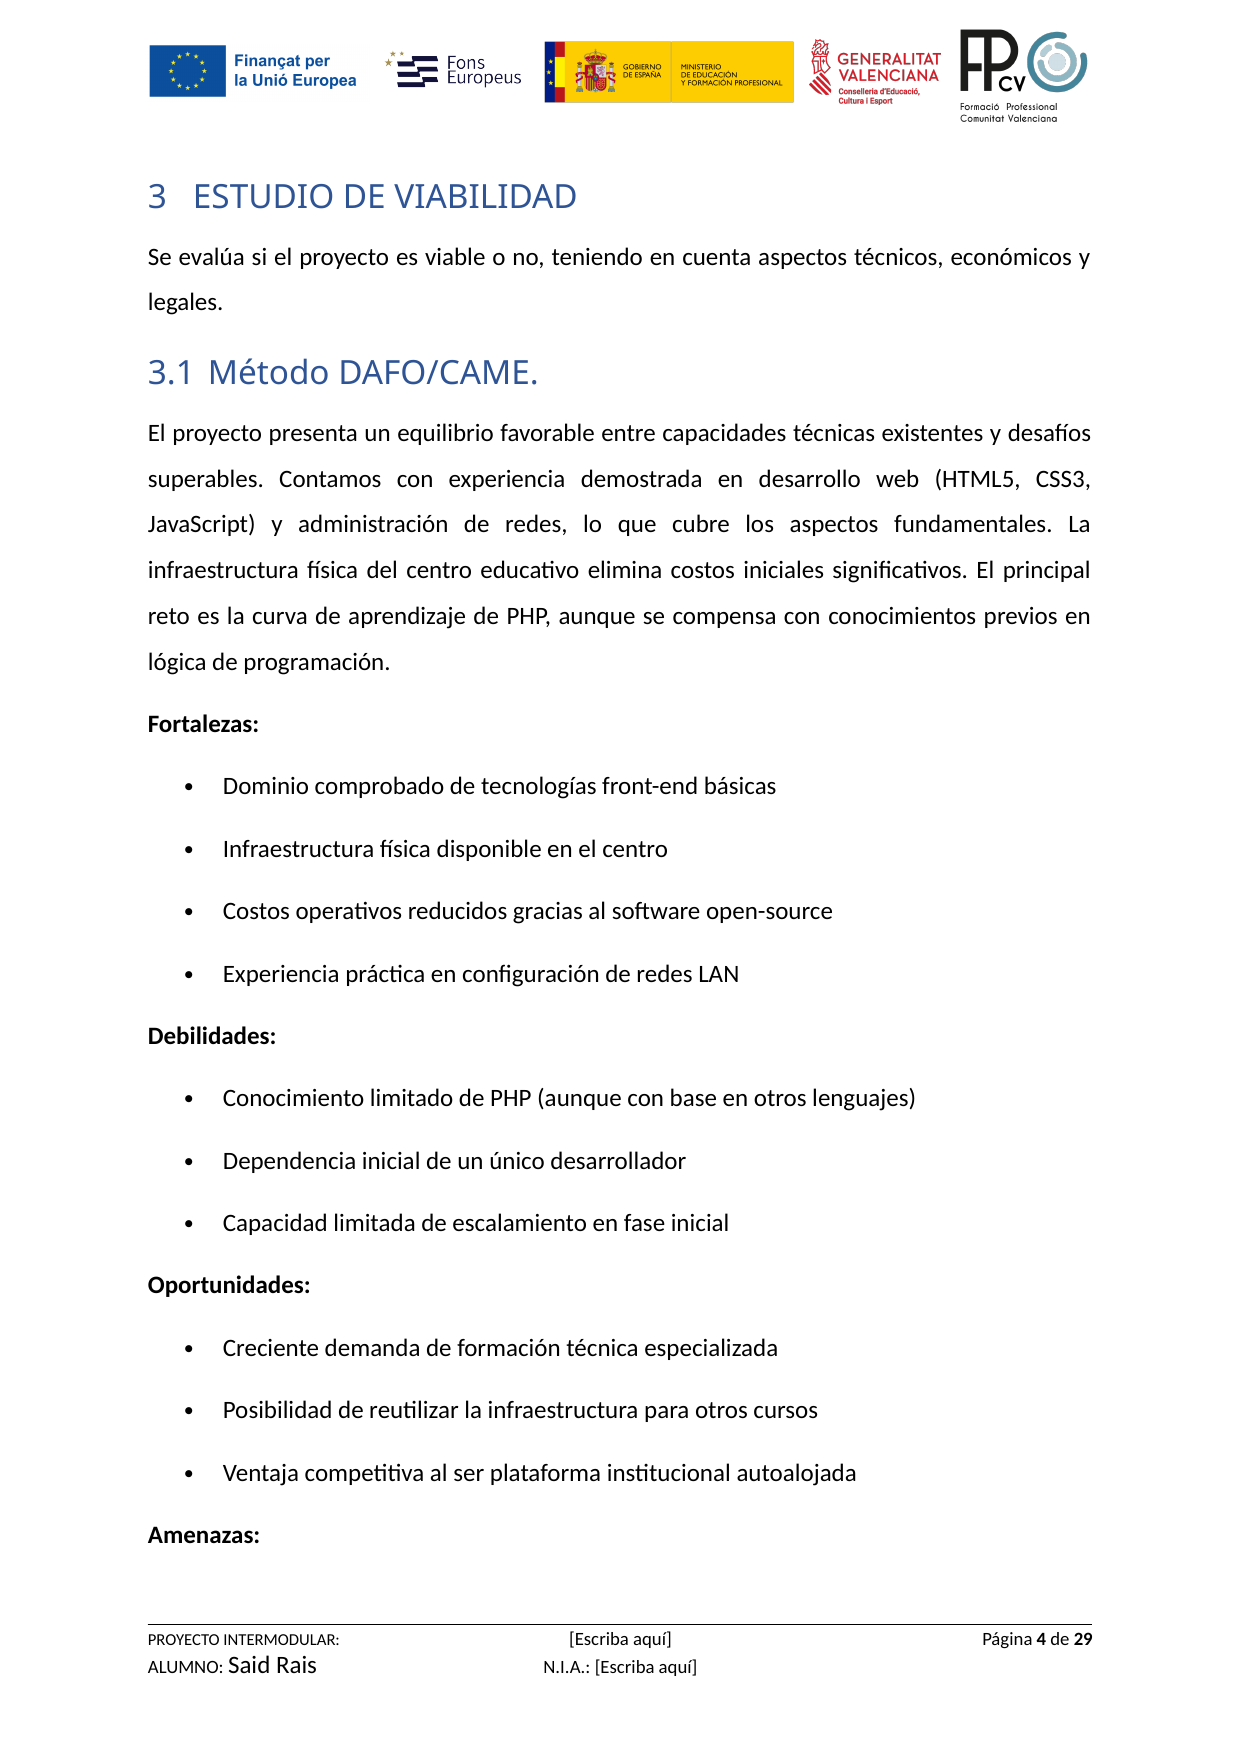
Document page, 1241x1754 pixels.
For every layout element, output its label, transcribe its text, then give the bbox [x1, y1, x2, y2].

list Ventaja competitiva al ser plataforma institucional autoalojada [185, 1457, 1092, 1487]
list Costos operativos reducidos gracias al software open-source [185, 895, 1092, 926]
list Creciente demanda de formación técnica especializada [185, 1332, 1092, 1363]
list Capacidad limitada de escalamiento en fase inicial [185, 1207, 1092, 1238]
list Conocimiento limitado de PHP (aunque con base en otros lenguajes) [185, 1082, 1092, 1113]
list Dominio comprobado de tecnologías front-end básicas [185, 771, 1092, 801]
text Amenazas: [148, 1519, 1092, 1550]
picture [955, 22, 1091, 127]
text El proyecto presenta un equilibrio favorable entre capacidades técnicas existentes y desafíos superables. Contamos con experiencia demostrada en desarrollo web (HTML5, CSS3, JavaScript) y administración de redes, lo que cubre los aspectos fundamentales. La infraestructura física del centro educativo elimina costos iniciales significativos. El principal reto es la curva de aprendizaje de PHP, aunque se compensa con conocimientos previos en lógica de programación. [148, 417, 1092, 676]
subtitle ESTUDIO DE VIABILIDAD [148, 173, 1092, 218]
picture [543, 40, 795, 104]
picture [384, 50, 530, 94]
text Oportunidades: [148, 1270, 1092, 1300]
subtitle Método DAFO/CAME. [148, 349, 1092, 394]
text Fortalezas: [148, 708, 1092, 739]
picture [147, 44, 370, 102]
list Posibilidad de reutilizar la infraestructura para otros cursos [185, 1394, 1092, 1425]
list Dependencia inicial de un único desarrollador [185, 1145, 1092, 1175]
picture [809, 39, 941, 105]
list Infraestructura física disponible en el centro [185, 833, 1092, 863]
text Se evalúa si el proyecto es viable o no, teniendo en cuenta aspectos técnicos, económicos y legales. [148, 241, 1092, 317]
list Experiencia práctica en configuración de redes LAN [185, 958, 1092, 988]
text Debilidades: [148, 1020, 1092, 1051]
